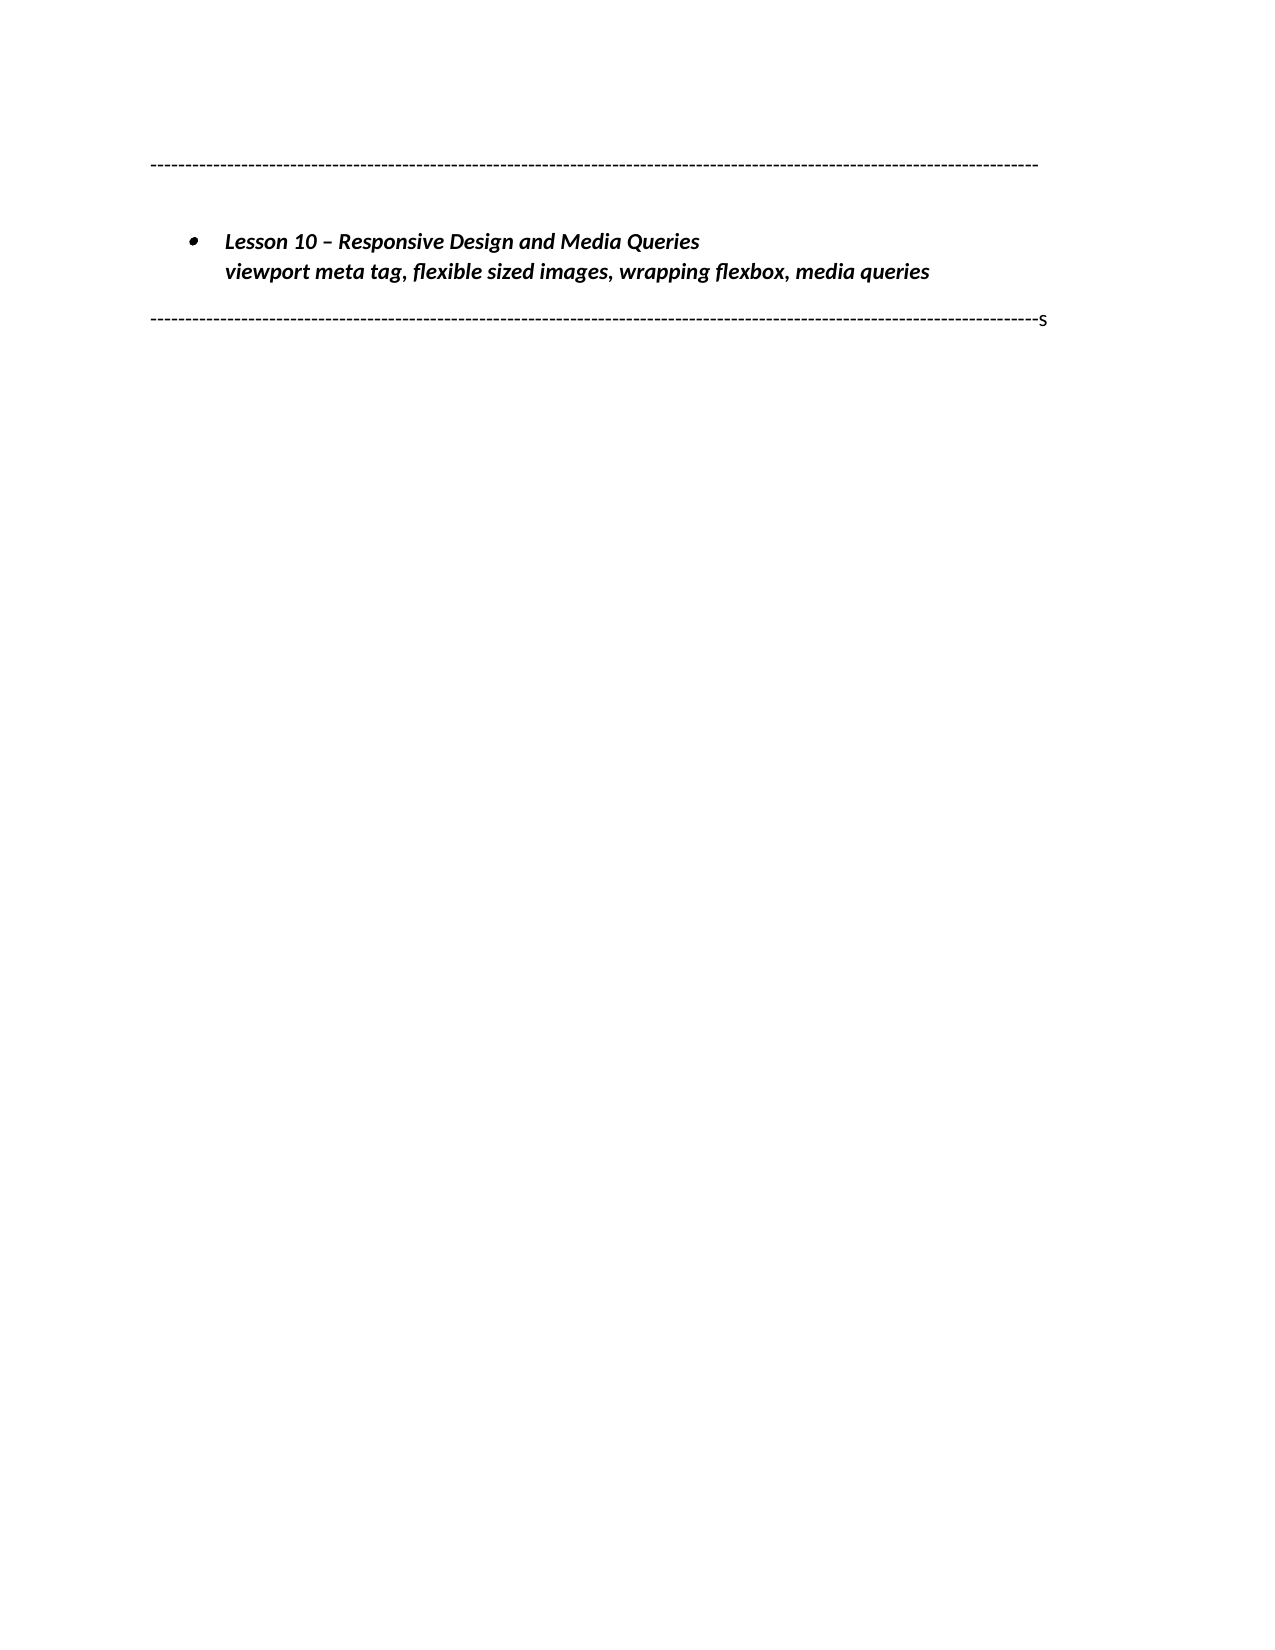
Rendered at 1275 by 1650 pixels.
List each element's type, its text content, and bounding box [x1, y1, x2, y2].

text ------------------------------------------------------------------------------------------------------------------------------- [150, 150, 1125, 208]
text -------------------------------------------------------------------------------------------------------------------------------s [150, 304, 1125, 332]
list Lesson 10 – Responsive Design and Media Queries viewport meta tag, flexible sized images, wrapping flexbox, media queries [187, 227, 1125, 285]
